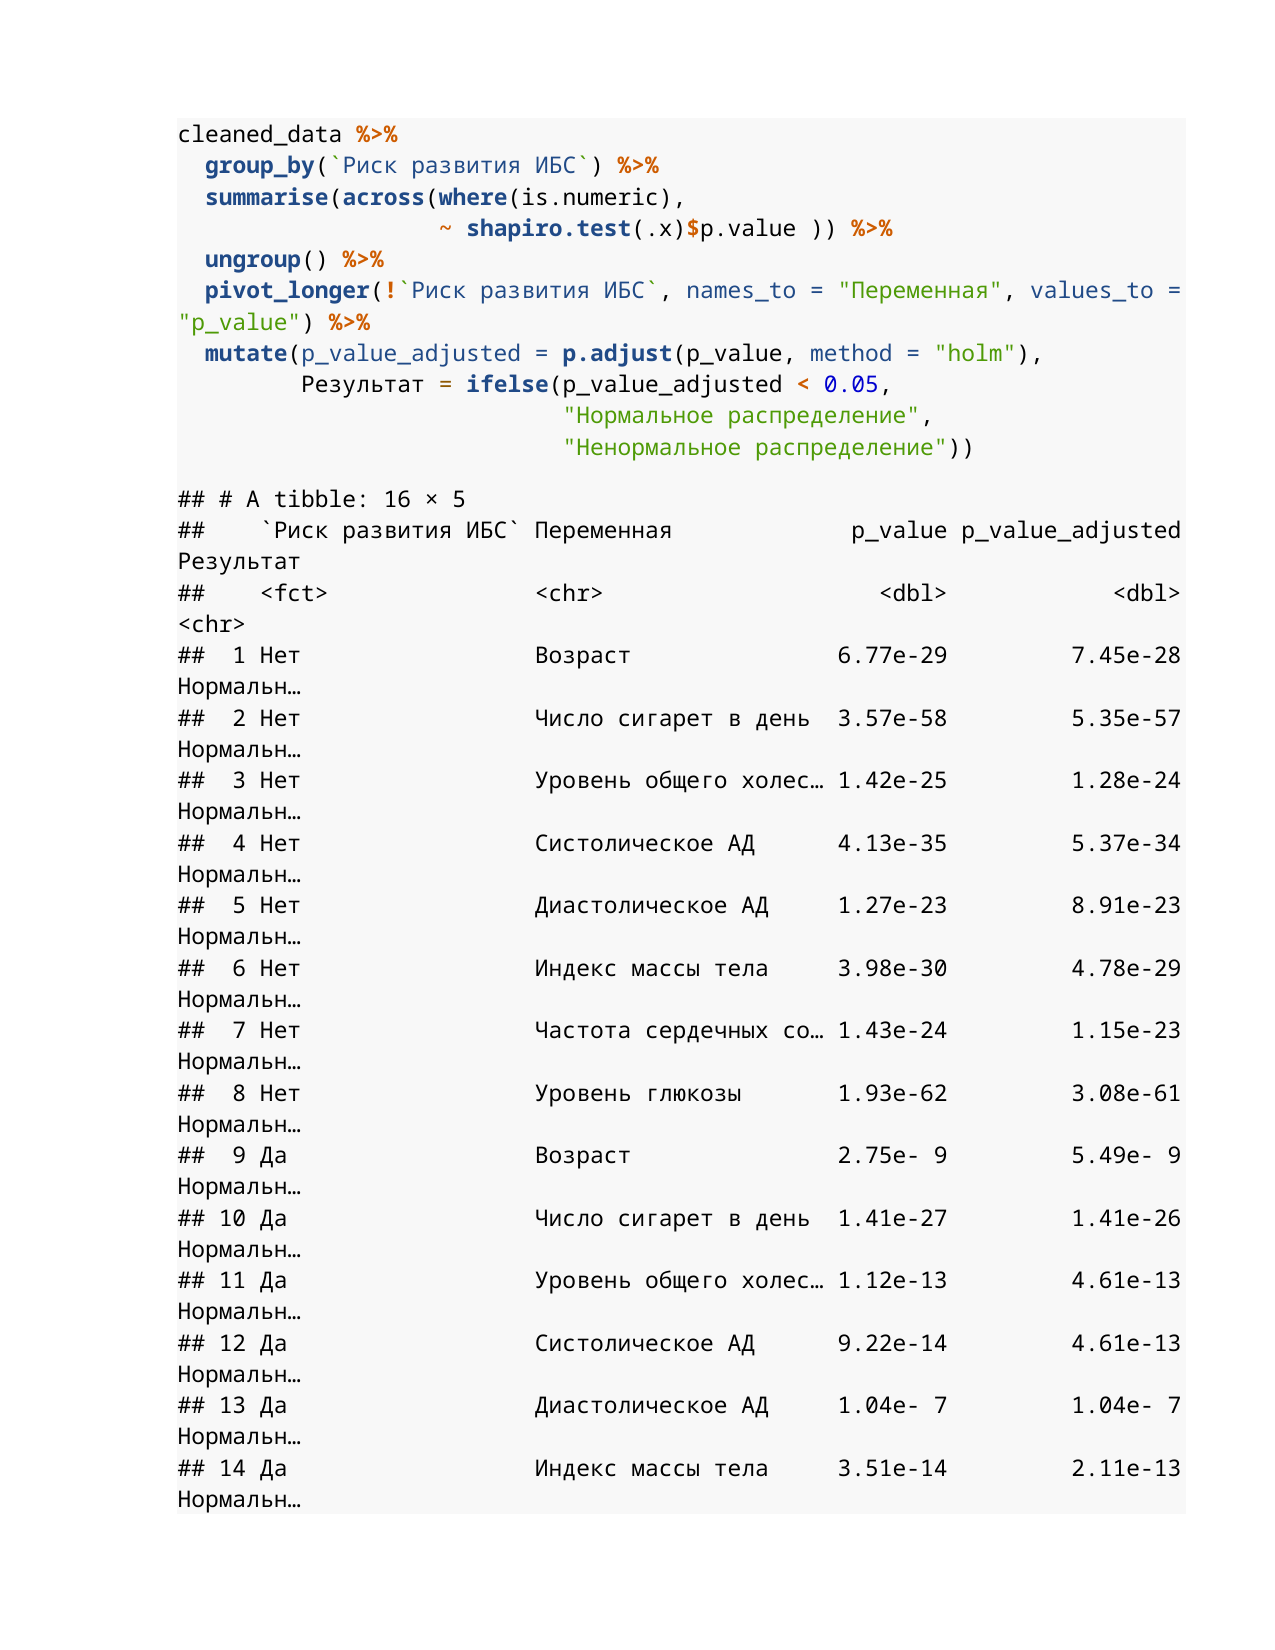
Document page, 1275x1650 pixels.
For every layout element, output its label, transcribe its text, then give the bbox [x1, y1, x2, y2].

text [177, 483, 1186, 1514]
text cleaned_data %>% group_by(`Риск развития ИБС`) %>% summarise(across(where(is.numeric), ~ shapiro.test(.x)$p.value )) %>% ungroup() %>% pivot_longer(!`Риск развития ИБС`, names_to = "Переменная", values_to = "p_value") %>% mutate(p_value_adjusted = p.adjust(p_value, method = "holm"), Результат = ifelse(p_value_adjusted < 0.05, "Нормальное распределение", "Ненормальное распределение")) [370, 118, 1186, 462]
